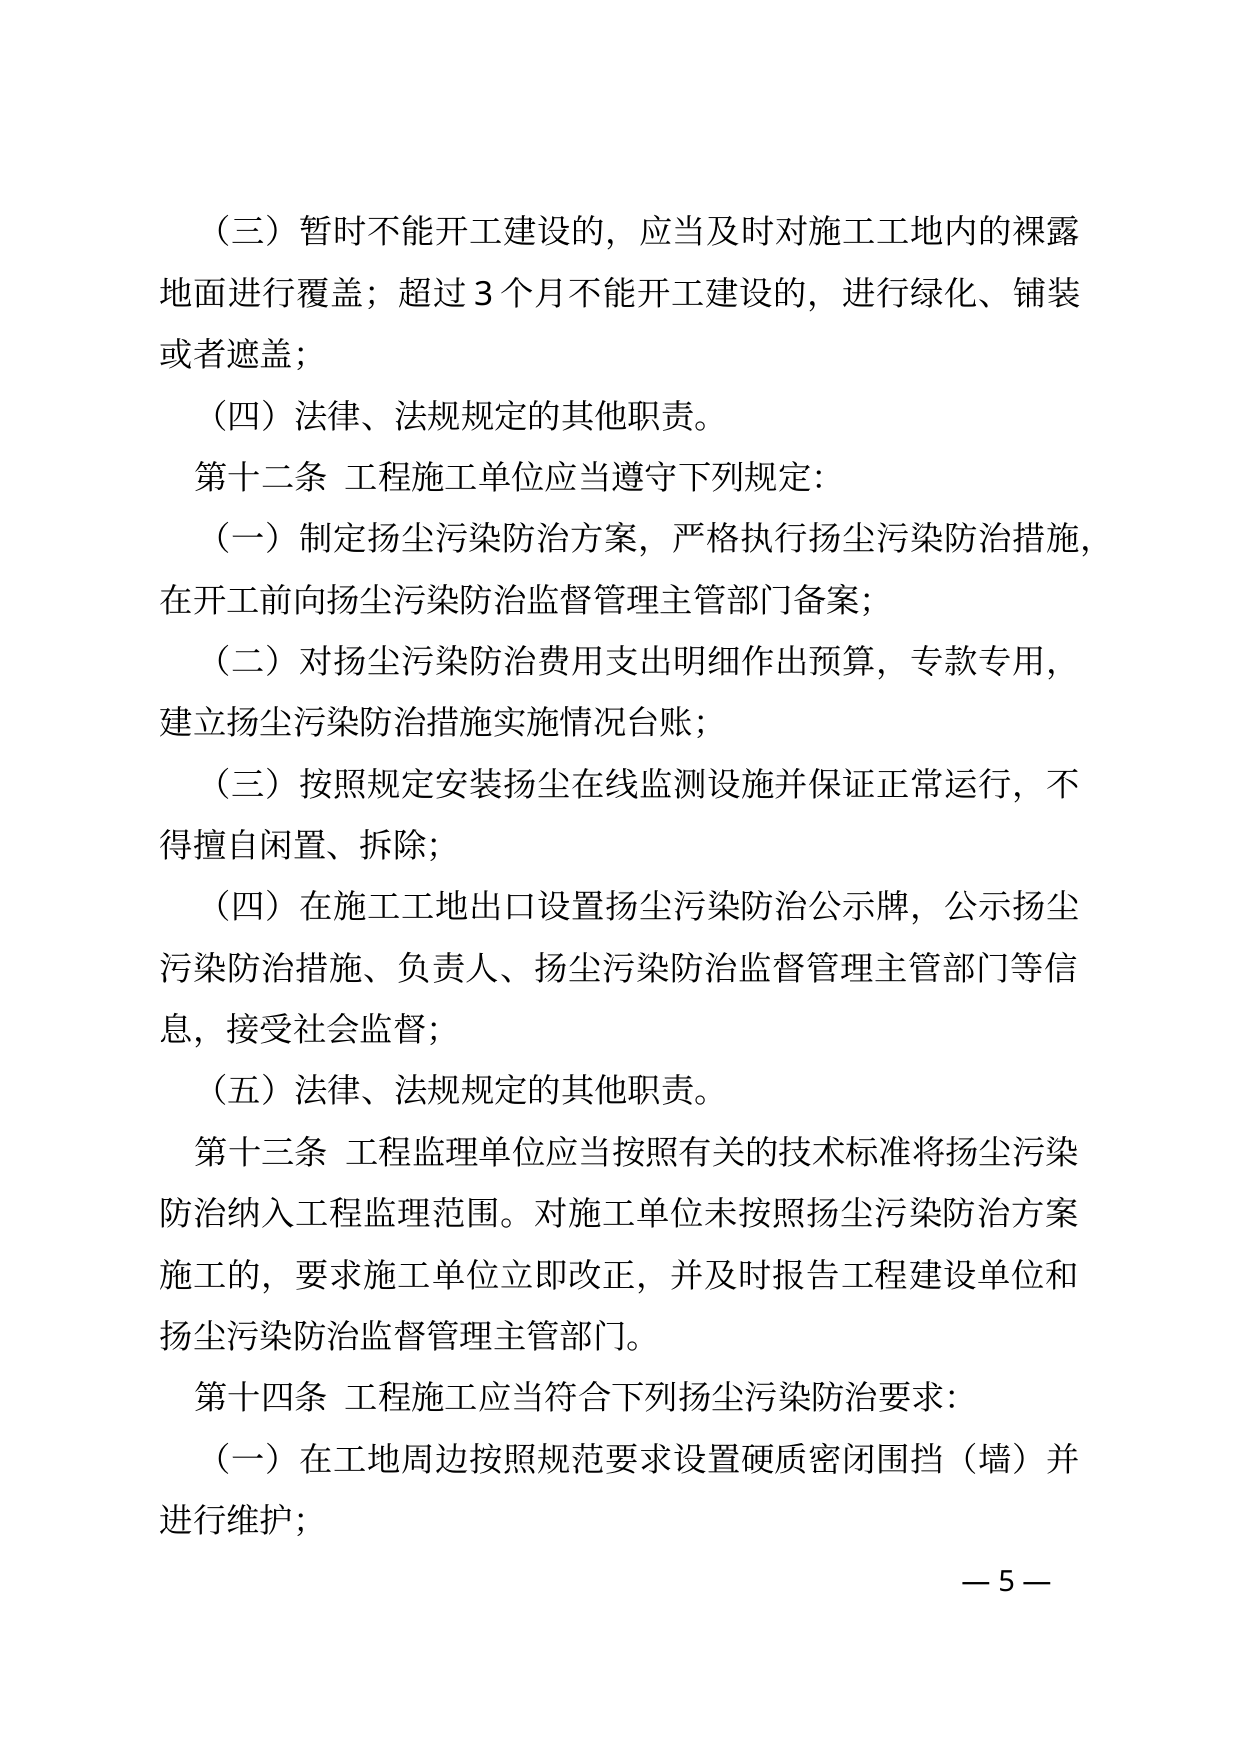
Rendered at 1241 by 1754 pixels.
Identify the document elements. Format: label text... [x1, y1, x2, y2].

text 第十四条 工程施工应当符合下列扬尘污染防治要求： [159, 1361, 1081, 1422]
text （四）法律、法规规定的其他职责。 [159, 379, 1081, 440]
text 第十三条 工程监理单位应当按照有关的技术标准将扬尘污染防治纳入工程监理范围。对施工单位未按照扬尘污染防治方案施工的，要求施工单位立即改正，并及时报告工程建设单位和扬尘污染防治监督管理主管部门。 [159, 1115, 1081, 1361]
text （三）暂时不能开工建设的，应当及时对施工工地内的裸露地面进行覆盖；超过3个月不能开工建设的，进行绿化、铺装或者遮盖； [159, 195, 1081, 379]
text （五）法律、法规规定的其他职责。 [159, 1054, 1081, 1115]
text 第十二条 工程施工单位应当遵守下列规定： [159, 440, 1081, 502]
text （二）对扬尘污染防治费用支出明细作出预算，专款专用，建立扬尘污染防治措施实施情况台账； [159, 624, 1081, 747]
text （四）在施工工地出口设置扬尘污染防治公示牌，公示扬尘污染防治措施、负责人、扬尘污染防治监督管理主管部门等信息，接受社会监督； [159, 870, 1081, 1054]
text （一）制定扬尘污染防治方案，严格执行扬尘污染防治措施，在开工前向扬尘污染防治监督管理主管部门备案； [159, 502, 1081, 624]
text （一）在工地周边按照规范要求设置硬质密闭围挡（墙）并进行维护； [159, 1422, 1081, 1545]
text （三）按照规定安装扬尘在线监测设施并保证正常运行，不得擅自闲置、拆除； [159, 747, 1081, 870]
